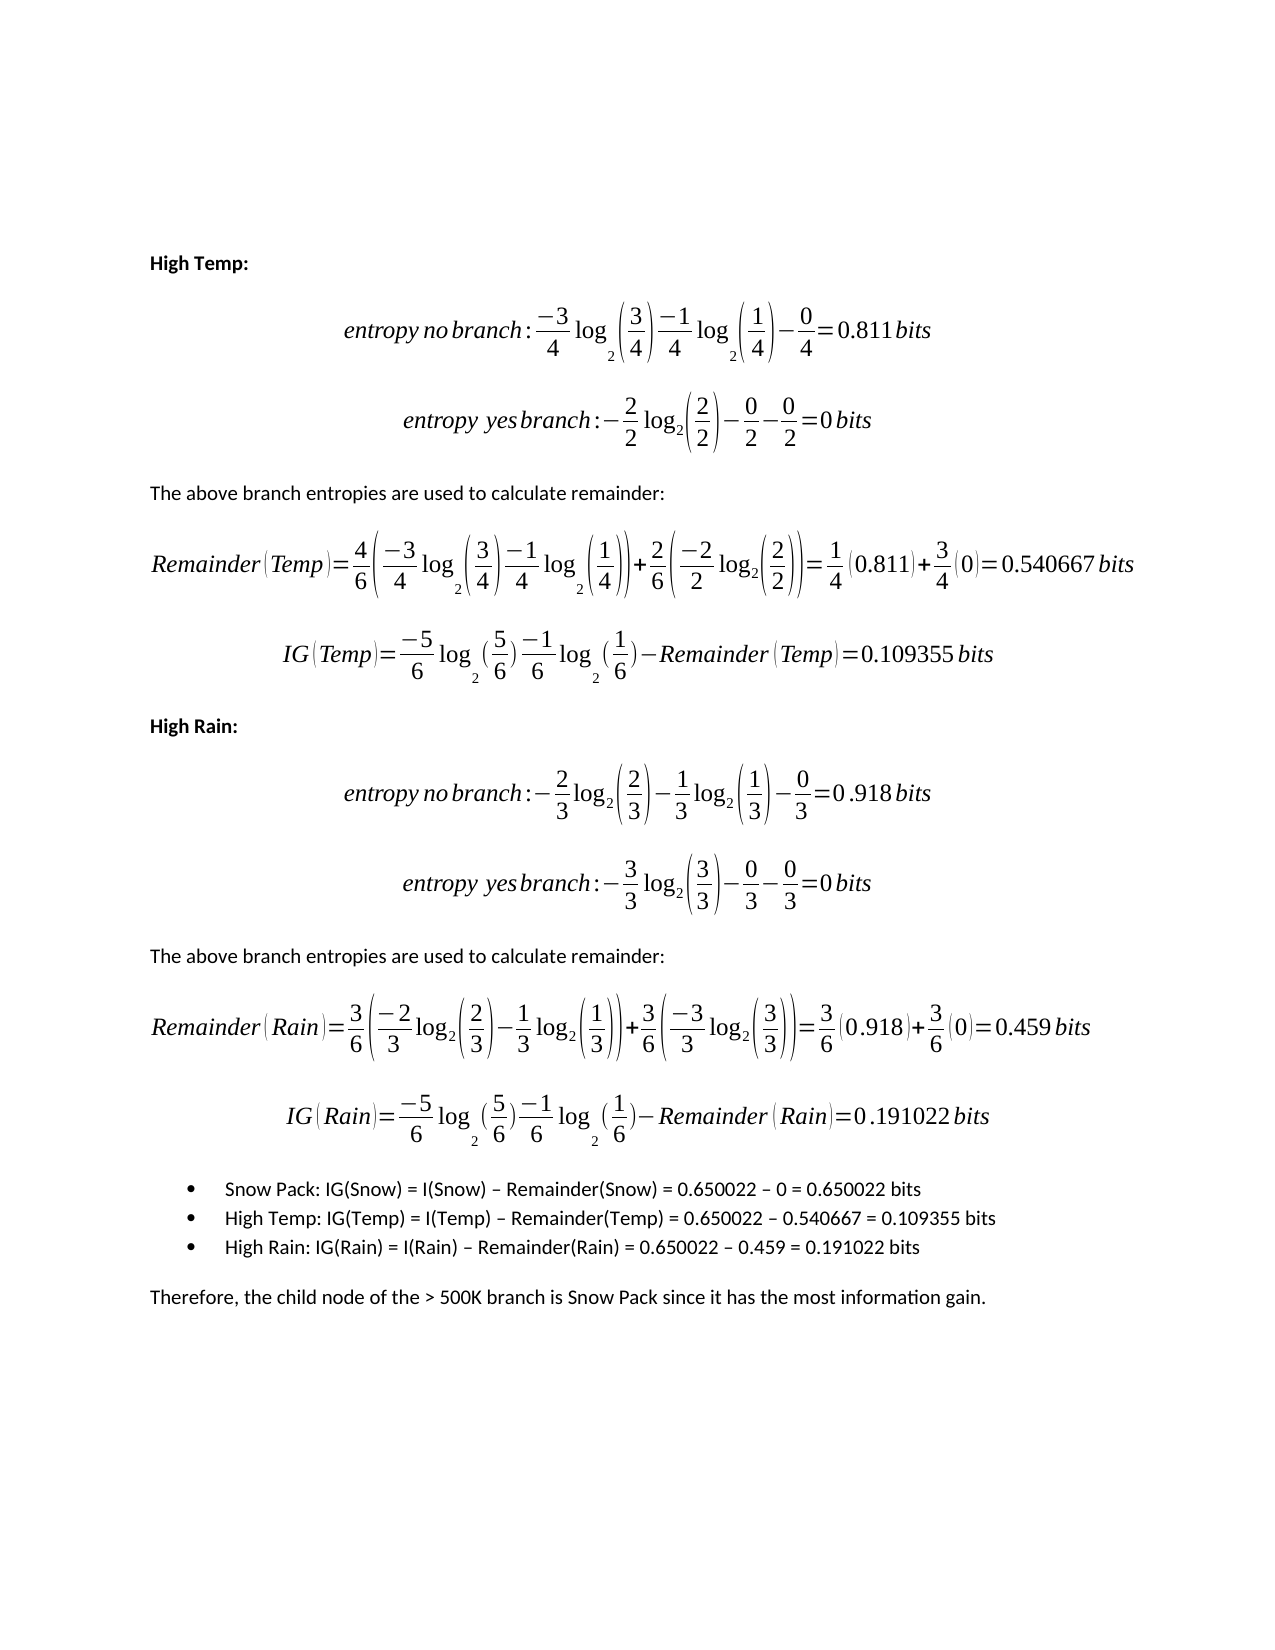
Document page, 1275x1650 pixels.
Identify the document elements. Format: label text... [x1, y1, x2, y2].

text The above branch entropies are used to calculate remainder: [150, 943, 1125, 968]
text Therefore, the child node of the > 500K branch is Snow Pack since it has the most information gain. [150, 1284, 1125, 1309]
text High Rain: [150, 713, 1125, 738]
list High Rain: IG(Rain) = I(Rain) – Remainder(Rain) = 0.650022 – 0.459 = 0.191022 bits [187, 1234, 1125, 1259]
list High Temp: IG(Temp) = I(Temp) – Remainder(Temp) = 0.650022 – 0.540667 = 0.109355 bits [187, 1205, 1125, 1230]
list Snow Pack: IG(Snow) = I(Snow) – Remainder(Snow) = 0.650022 – 0 = 0.650022 bits [187, 1176, 1125, 1201]
text High Temp: [150, 250, 1125, 275]
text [150, 480, 1125, 505]
